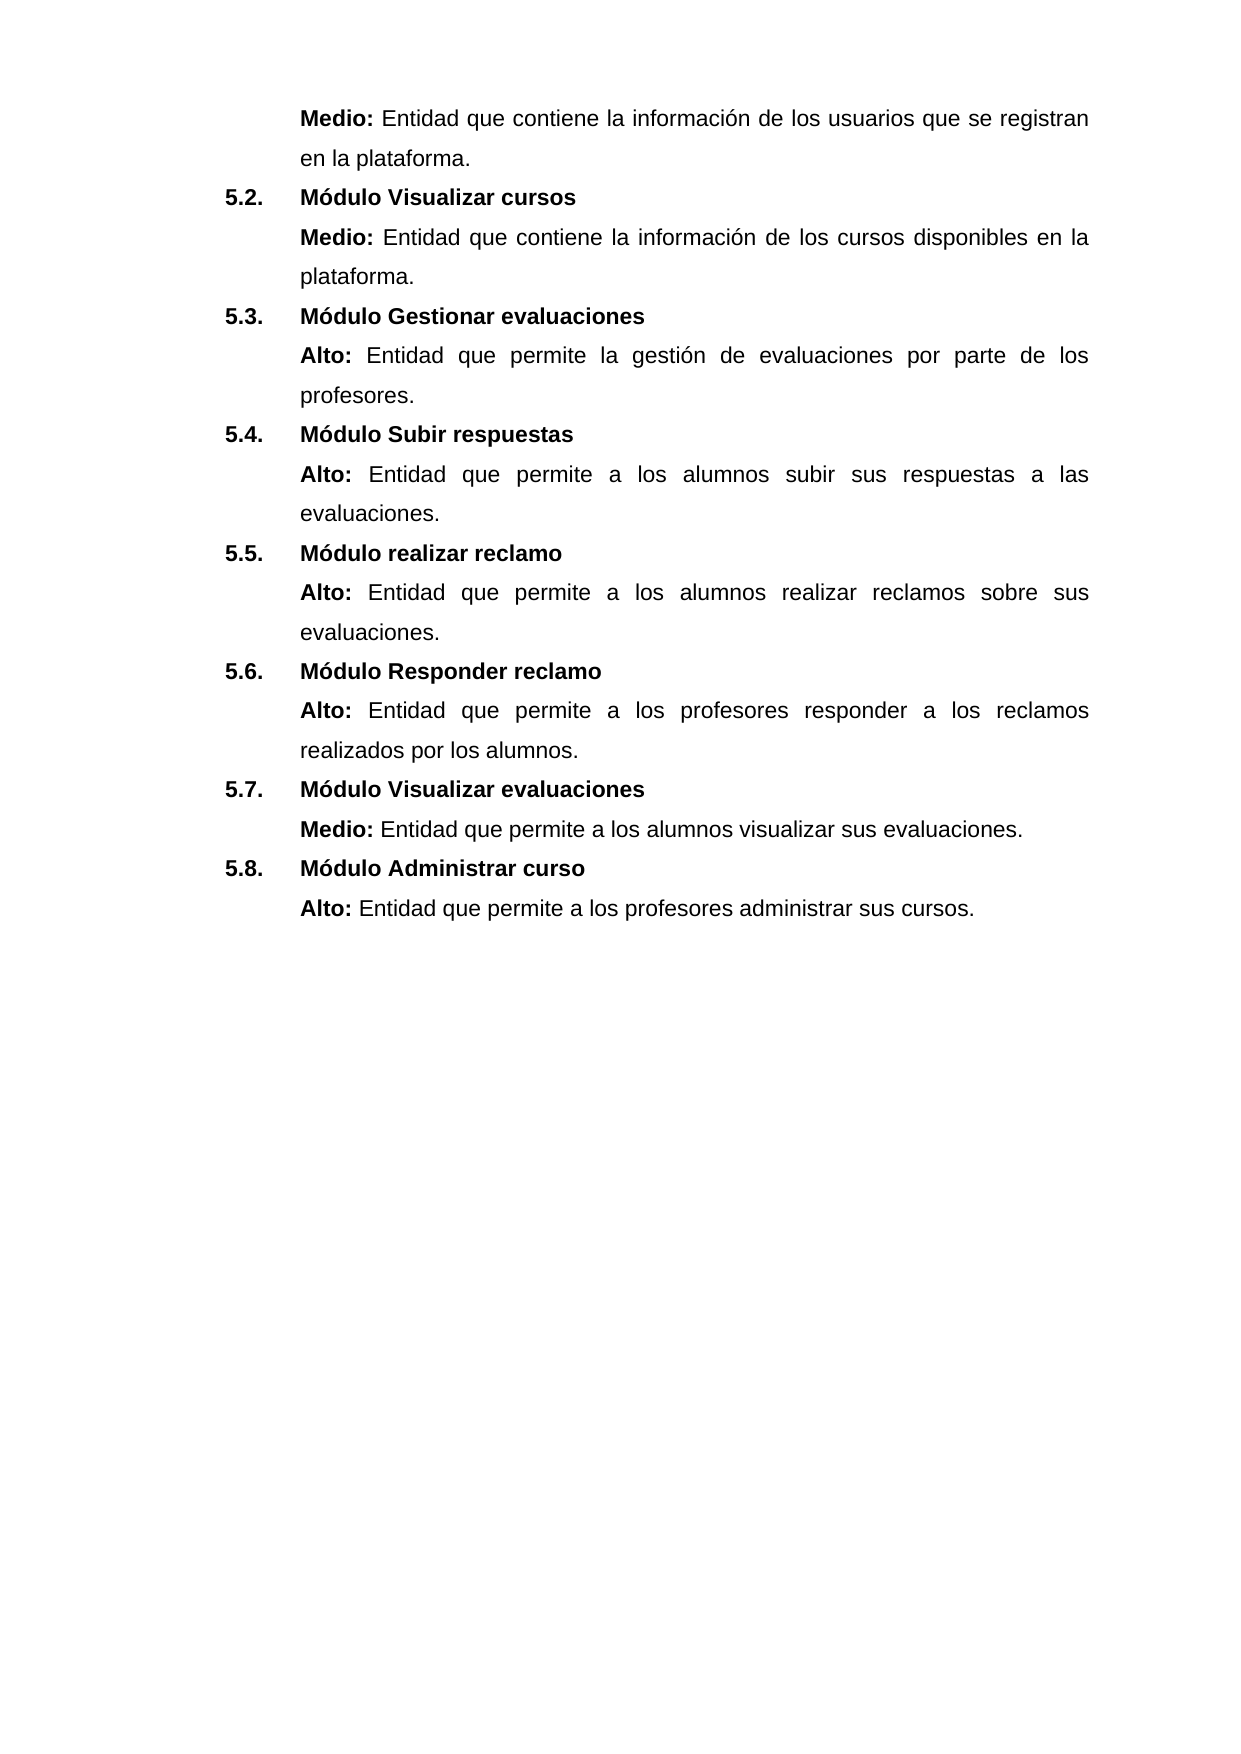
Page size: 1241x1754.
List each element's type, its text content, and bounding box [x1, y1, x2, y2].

list Medio: Entidad que contiene la información de los cursos disponibles en la plataforma. [300, 224, 1090, 289]
list Medio: Entidad que permite a los alumnos visualizar sus evaluaciones. [300, 816, 1090, 842]
list Medio: Entidad que contiene la información de los usuarios que se registran en la plataforma. [300, 105, 1090, 171]
list Módulo Administrar curso [225, 855, 1090, 882]
list Módulo Visualizar cursos [225, 184, 1090, 211]
list Alto: Entidad que permite a los profesores responder a los reclamos realizados por los alumnos. [300, 697, 1090, 763]
list Alto: Entidad que permite la gestión de evaluaciones por parte de los profesores. [300, 342, 1090, 408]
list Módulo Subir respuestas [225, 421, 1090, 447]
list Alto: Entidad que permite a los alumnos realizar reclamos sobre sus evaluaciones. [300, 579, 1090, 645]
list Módulo Gestionar evaluaciones [225, 303, 1090, 329]
list Alto: Entidad que permite a los profesores administrar sus cursos. [300, 895, 1090, 921]
list Alto: Entidad que permite a los alumnos subir sus respuestas a las evaluaciones. [300, 461, 1090, 526]
list Módulo Visualizar evaluaciones [225, 776, 1090, 803]
list Módulo Responder reclamo [225, 658, 1090, 684]
list Módulo realizar reclamo [225, 539, 1090, 566]
